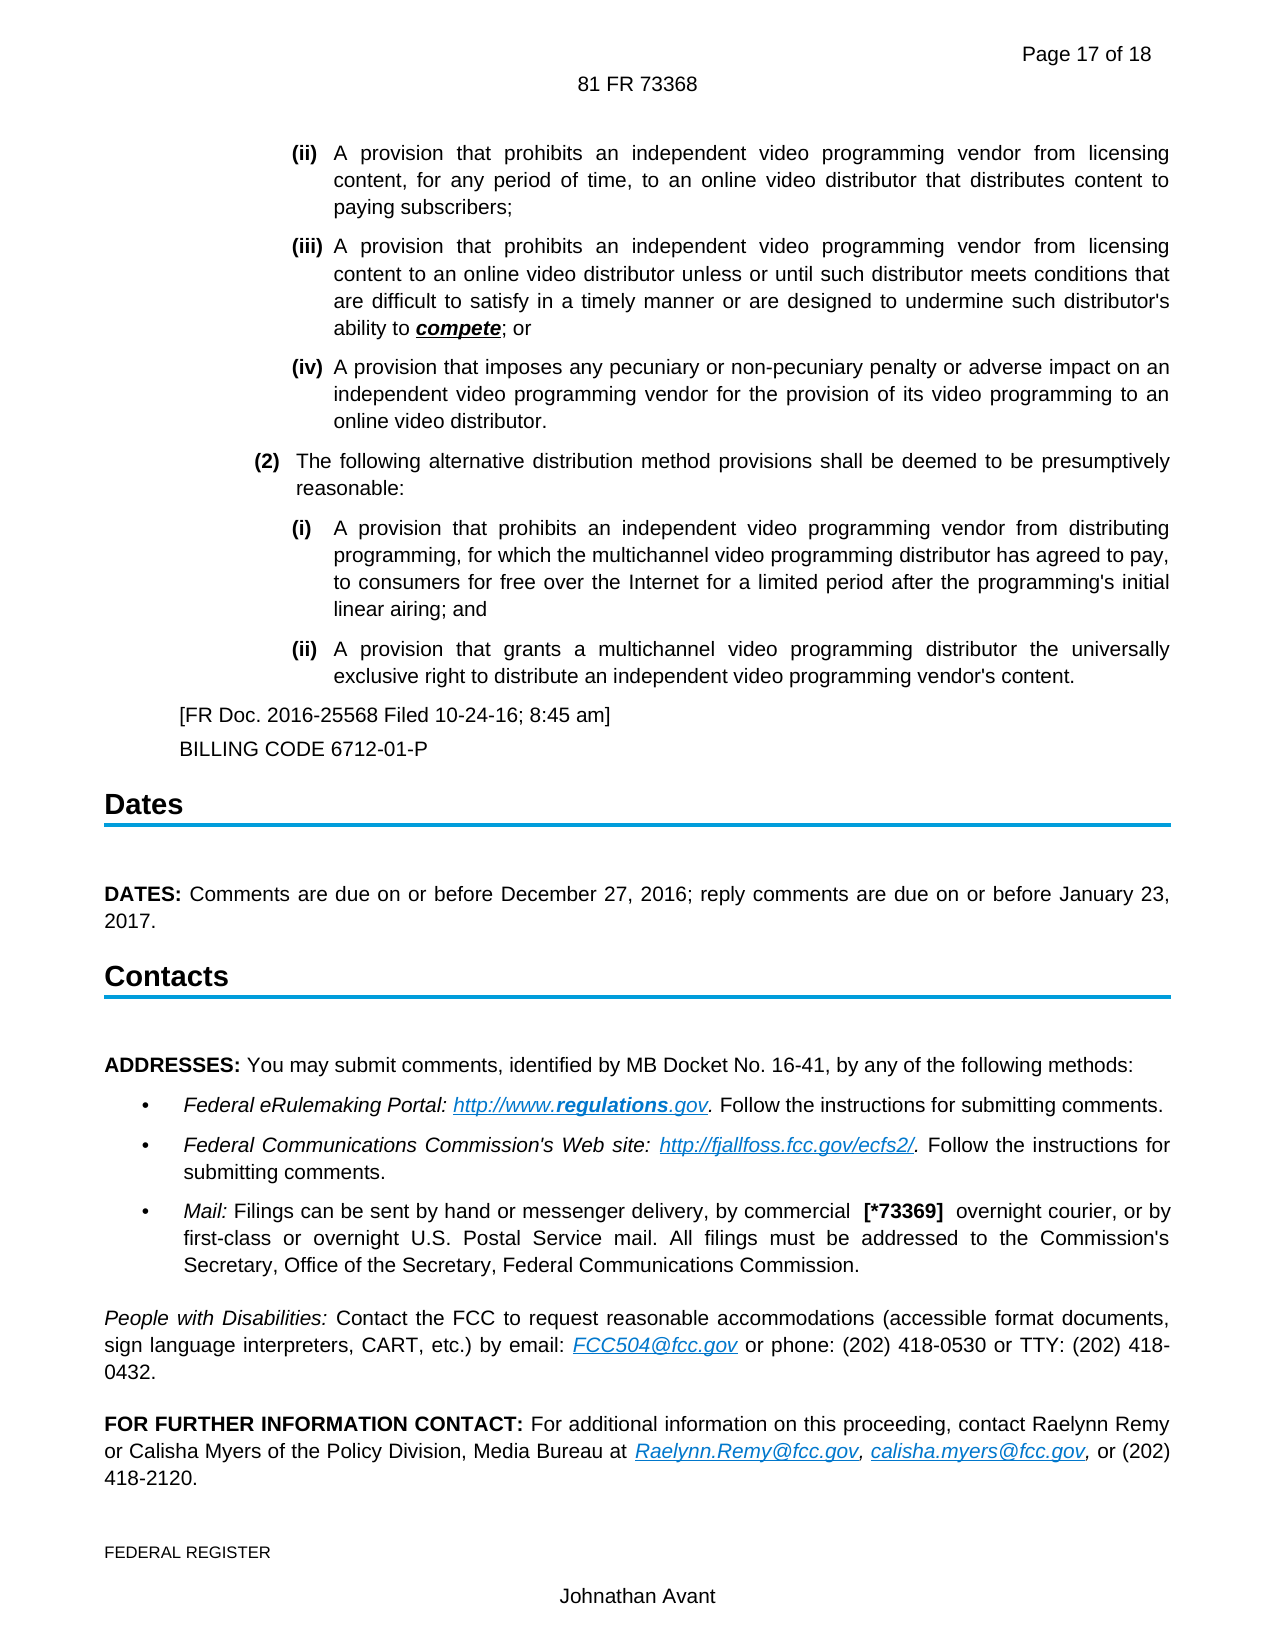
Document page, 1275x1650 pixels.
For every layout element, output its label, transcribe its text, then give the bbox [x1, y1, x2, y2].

list A provision that grants a multichannel video programming distributor the universally exclusive right to distribute an independent video programming vendor's content. [292, 633, 1171, 687]
text FOR FURTHER INFORMATION CONTACT: For additional information on this proceeding, contact Raelynn Remy or Calisha Myers of the Policy Division, Media Bureau at Raelynn.Remy@fcc.gov, calisha.myers@fcc.gov, or (202) 418-2120. [104, 1408, 1171, 1490]
text ADDRESSES: You may submit comments, identified by MB Docket No. 16-41, by any of the following methods: [104, 1050, 1171, 1077]
list The following alternative distribution method provisions shall be deemed to be presumptively reasonable: [254, 446, 1171, 500]
text DATES: Comments are due on or before December 27, 2016; reply comments are due on or before January 23, 2017. [104, 878, 1171, 932]
list A provision that prohibits an independent video programming vendor from distributing programming, for which the multichannel video programming distributor has agreed to pay, to consumers for free over the Internet for a limited period after the programming's initial linear airing; and [292, 512, 1171, 621]
list Federal eRulemaking Portal: http://www.regulations.gov. Follow the instructions for submitting comments. [142, 1090, 1171, 1117]
text People with Disabilities: Contact the FCC to request reasonable accommodations (accessible format documents, sign language interpreters, CART, etc.) by email: FCC504@fcc.gov or phone: (202) 418-0530 or TTY: (202) 418-0432. [104, 1302, 1171, 1383]
text Contacts [104, 957, 1171, 993]
list A provision that prohibits an independent video programming vendor from licensing content, for any period of time, to an online video distributor that distributes content to paying subscribers; [292, 137, 1171, 219]
text BILLING CODE 6712-01-P [179, 733, 1171, 760]
text [FR Doc. 2016-25568 Filed 10-24-16; 8:45 am] [179, 700, 1171, 727]
list A provision that imposes any pecuniary or non-pecuniary penalty or adverse impact on an independent video programming vendor for the provision of its video programming to an online video distributor. [292, 352, 1171, 433]
text FEDERAL REGISTER [104, 1515, 1171, 1562]
list A provision that prohibits an independent video programming vendor from licensing content to an online video distributor unless or until such distributor meets conditions that are difficult to satisfy in a timely manner or are designed to undermine such distributor's ability to compete; or [292, 231, 1171, 339]
list Federal Communications Commission's Web site: http://fjallfoss.fcc.gov/ecfs2/. Follow the instructions for submitting comments. [142, 1129, 1171, 1183]
text Dates [104, 785, 1171, 821]
list Mail: Filings can be sent by hand or messenger delivery, by commercial [*73369] overnight courier, or by first-class or overnight U.S. Postal Service mail. All filings must be addressed to the Commission's Secretary, Office of the Secretary, Federal Communications Commission. [142, 1196, 1171, 1277]
